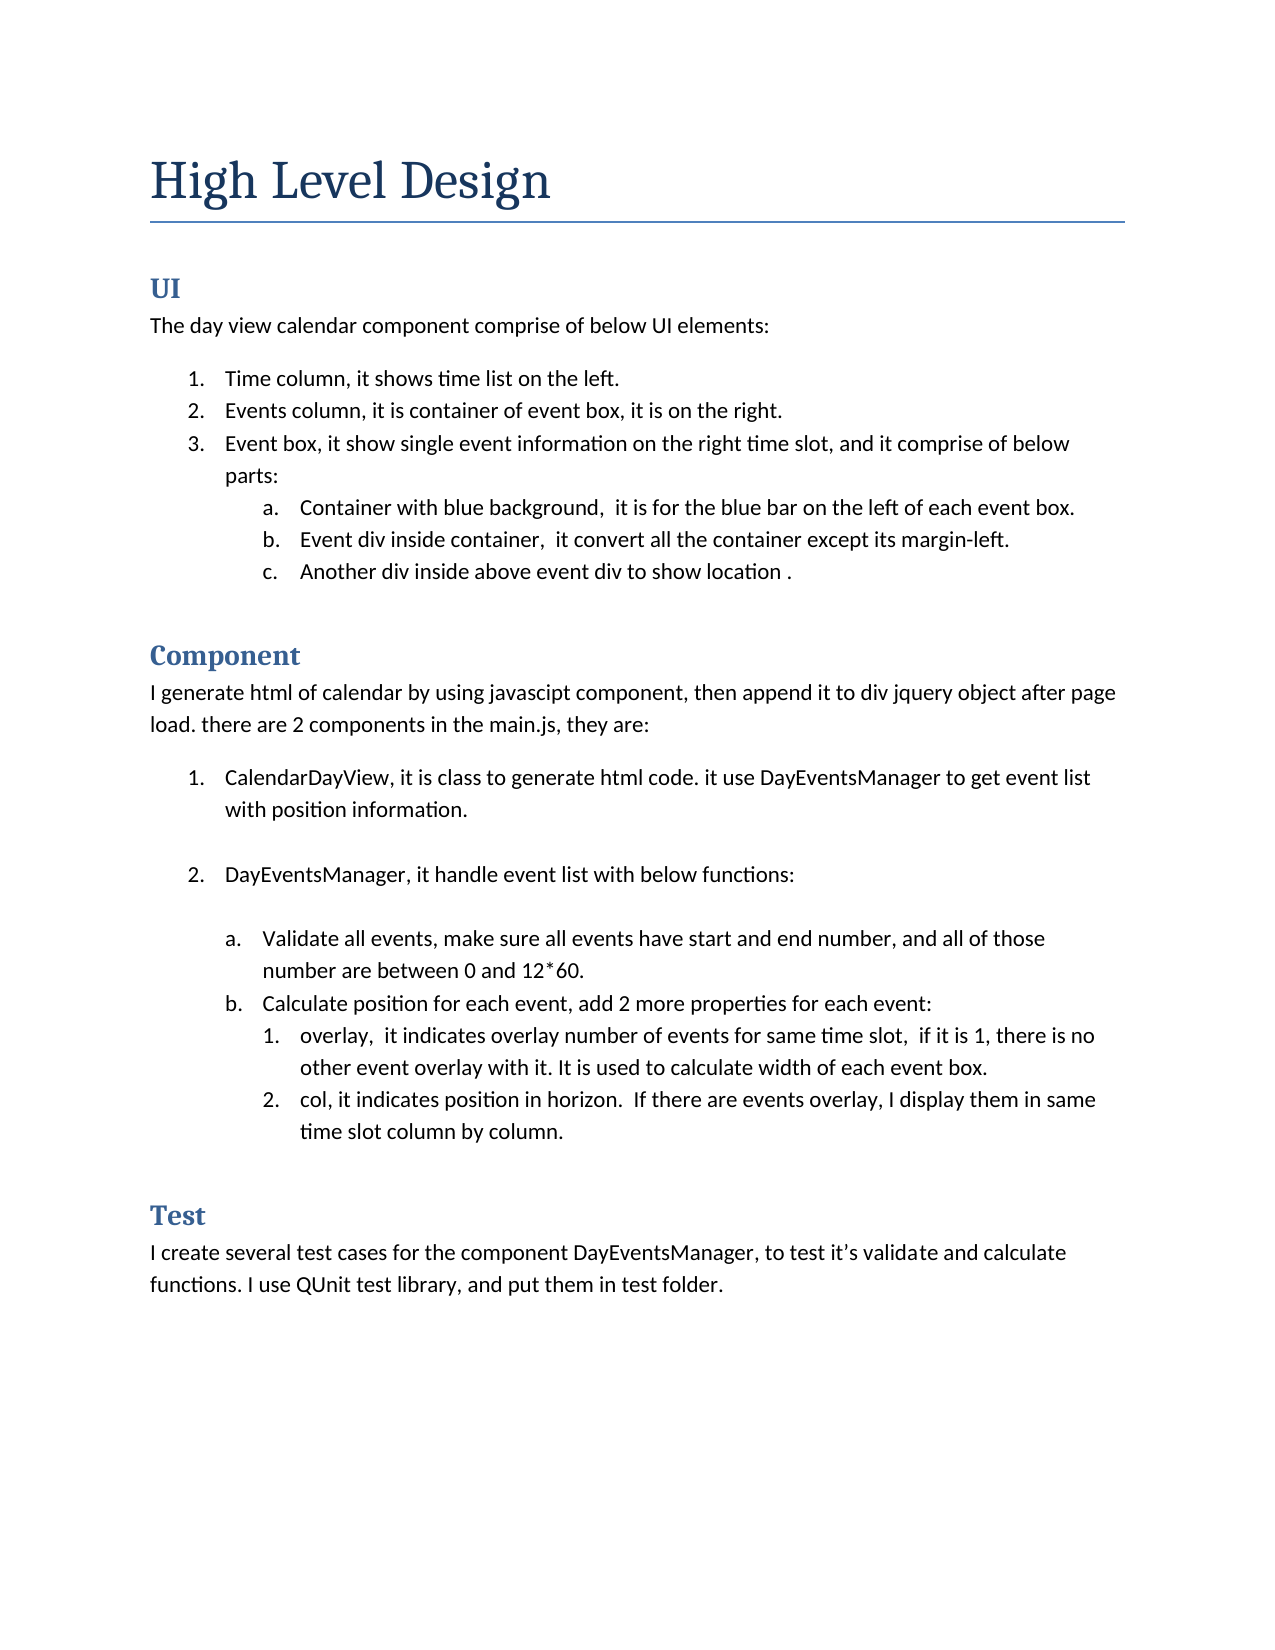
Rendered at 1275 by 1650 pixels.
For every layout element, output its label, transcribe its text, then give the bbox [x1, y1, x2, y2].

subtitle Component [150, 639, 1125, 673]
list col, it indicates position in horizon. If there are events overlay, I display them in same time slot column by column. [262, 1085, 1125, 1145]
list Event div inside container, it convert all the container except its margin-left. [262, 525, 1125, 553]
list DayEventsManager, it handle event list with below functions: [187, 860, 1125, 888]
list Container with blue background, it is for the blue bar on the left of each event box. [262, 493, 1125, 521]
list Another div inside above event div to show location . [262, 557, 1125, 585]
list Event box, it show single event information on the right time slot, and it comprise of below parts: [187, 429, 1125, 489]
text I create several test cases for the component DayEventsManager, to test it’s validate and calculate functions. I use QUnit test library, and put them in test folder. [150, 1238, 1125, 1298]
list Validate all events, make sure all events have start and end number, and all of those number are between 0 and 12*60. [225, 924, 1125, 984]
text The day view calendar component comprise of below UI elements: [150, 311, 1125, 339]
subtitle UI [150, 273, 1125, 306]
list Calculate position for each event, add 2 more properties for each event: [225, 989, 1125, 1017]
list Events column, it is container of event box, it is on the right. [187, 396, 1125, 424]
list Time column, it shows time list on the left. [187, 364, 1125, 392]
subtitle Test [150, 1199, 1125, 1233]
list CalendarDayView, it is class to generate html code. it use DayEventsManager to get event list with position information. [187, 763, 1125, 823]
title High Level Design [150, 150, 1125, 221]
list overlay, it indicates overlay number of events for same time slot, if it is 1, there is no other event overlay with it. It is used to calculate width of each event box. [262, 1021, 1125, 1081]
text I generate html of calendar by using javascipt component, then append it to div jquery object after page load. there are 2 components in the main.js, they are: [150, 678, 1125, 738]
